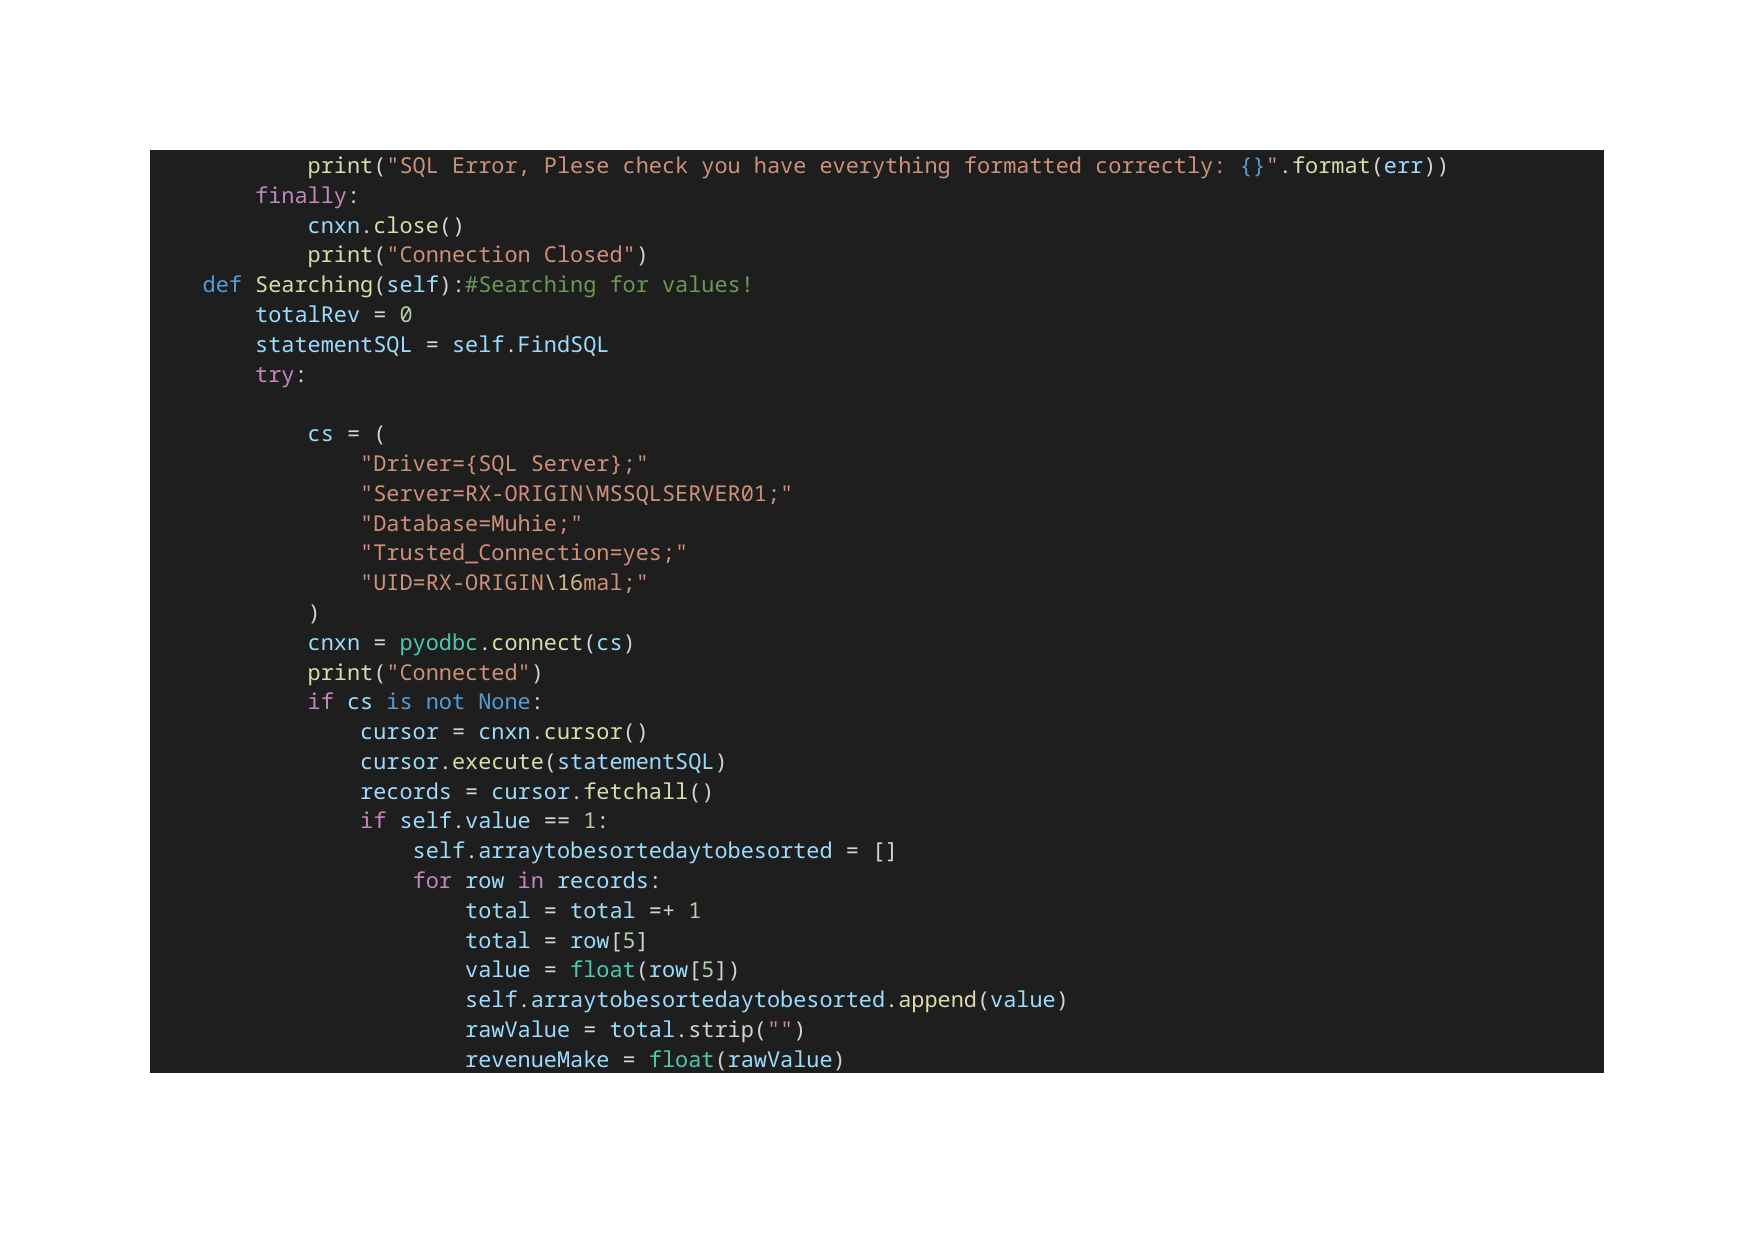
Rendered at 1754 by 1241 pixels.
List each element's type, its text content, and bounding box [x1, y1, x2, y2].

text print("Connected") [150, 656, 1604, 686]
text try: [150, 358, 1604, 388]
text "Server=RX-ORIGIN\MSSQLSERVER01;" [150, 478, 1604, 507]
text "UID=RX-ORIGIN\16mal;" [150, 567, 1604, 597]
text if self.value == 1: [150, 805, 1604, 835]
text cursor.execute(statementSQL) [150, 746, 1604, 776]
text for row in records: [150, 865, 1604, 895]
text finally: [150, 180, 1604, 209]
text self.arraytobesortedaytobesorted.append(value) [150, 984, 1604, 1014]
text value = float(row[5]) [150, 954, 1604, 984]
text "Database=Muhie;" [150, 507, 1604, 537]
text def Searching(self):#Searching for values! [150, 269, 1604, 299]
text print("SQL Error, Plese check you have everything formatted correctly: {}".format(err)) [150, 150, 1604, 180]
text if cs is not None: [150, 686, 1604, 716]
text total = total =+ 1 [150, 895, 1604, 924]
text revenueMake = float(rawValue) [150, 1044, 1604, 1073]
text "Driver={SQL Server};" [150, 448, 1604, 478]
text "Trusted_Connection=yes;" [150, 537, 1604, 567]
text total = row[5] [150, 924, 1604, 954]
text statementSQL = self.FindSQL [150, 329, 1604, 358]
text print("Connection Closed") [150, 239, 1604, 269]
text records = cursor.fetchall() [150, 776, 1604, 805]
text totalRev = 0 [150, 299, 1604, 329]
text self.arraytobesortedaytobesorted = [] [150, 835, 1604, 865]
text rawValue = total.strip("") [150, 1014, 1604, 1044]
text cnxn.close() [150, 209, 1604, 239]
text ) [150, 597, 1604, 627]
text cs = ( [150, 418, 1604, 448]
text cnxn = pyodbc.connect(cs) [150, 627, 1604, 656]
text cursor = cnxn.cursor() [150, 716, 1604, 746]
